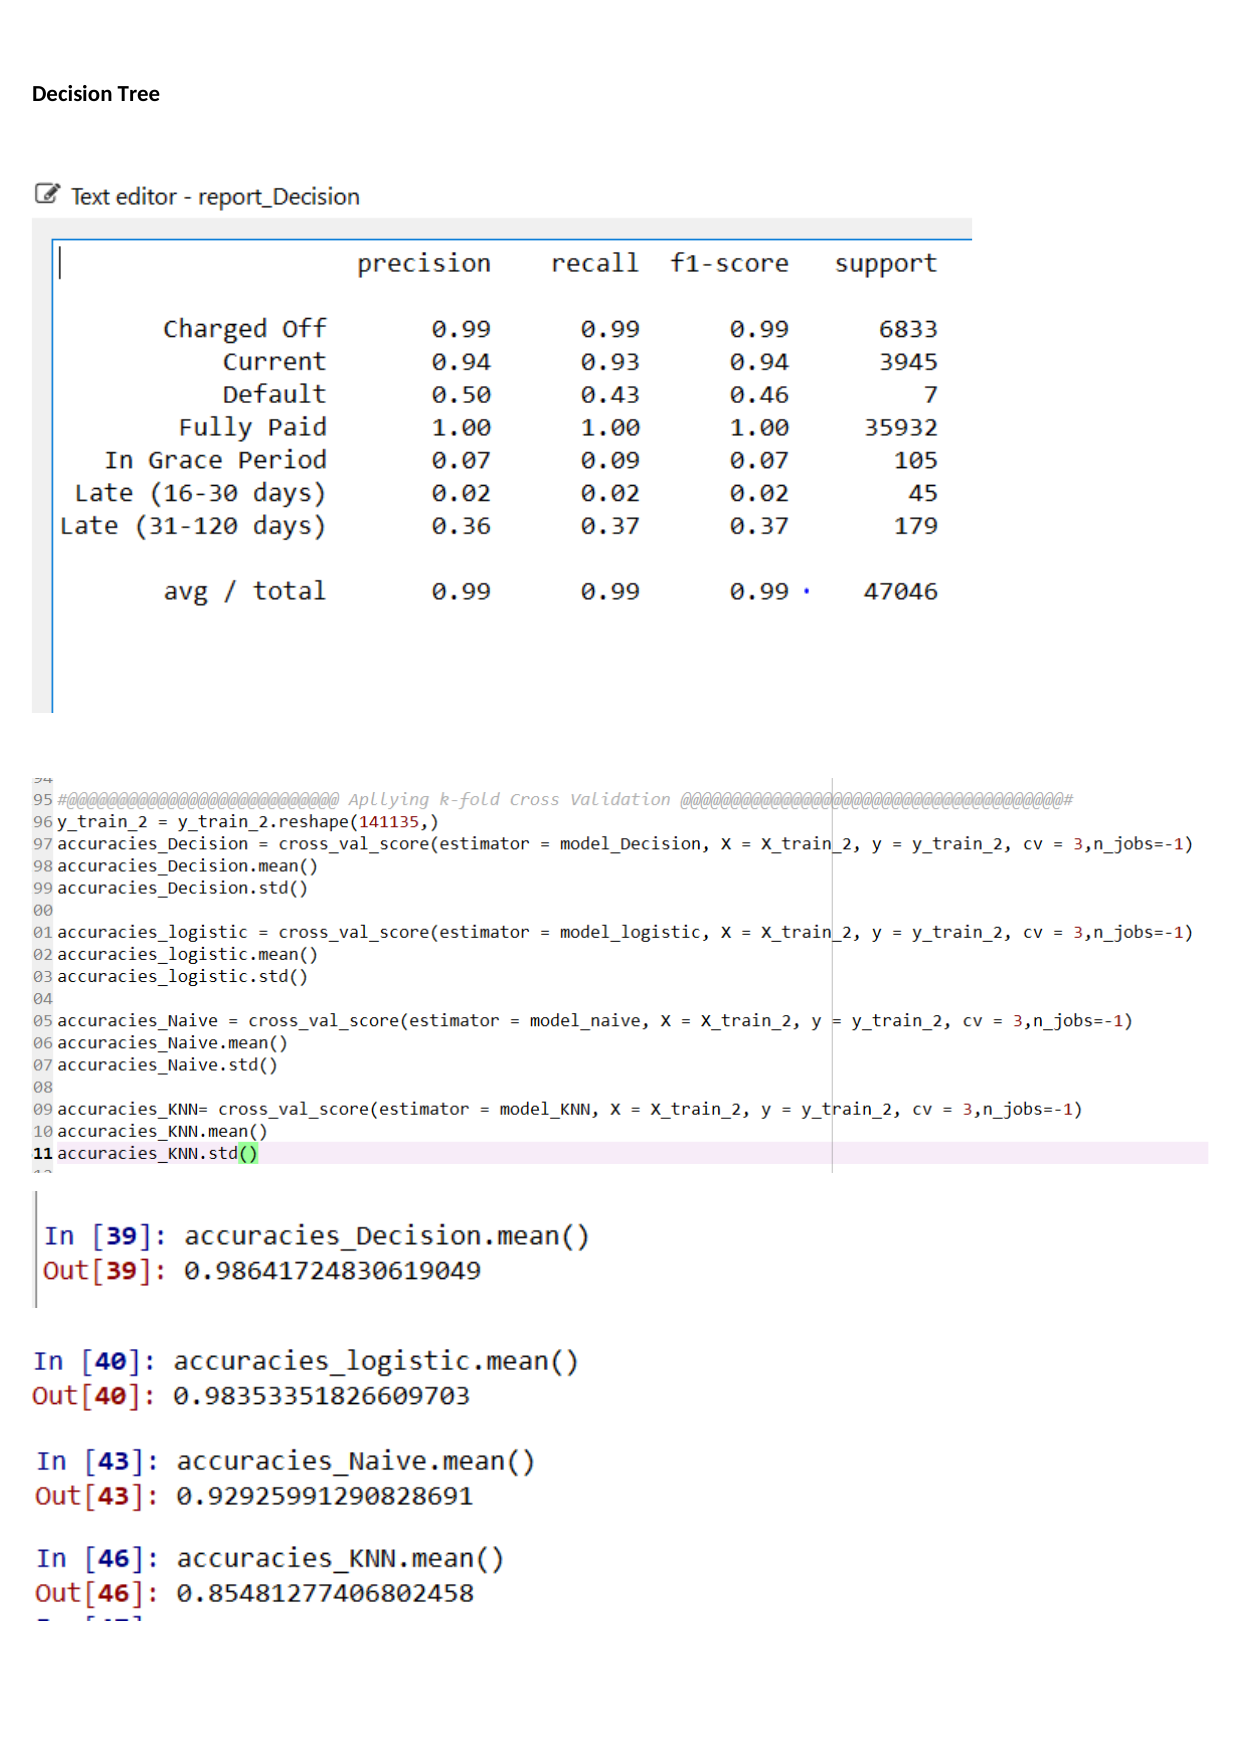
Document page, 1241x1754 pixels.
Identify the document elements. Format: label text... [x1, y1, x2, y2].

picture [31, 172, 973, 713]
picture [31, 1534, 564, 1621]
picture [31, 1191, 665, 1308]
text Decision Tree [32, 79, 1208, 107]
picture [31, 778, 1209, 1173]
picture [31, 1432, 609, 1516]
picture [31, 1326, 615, 1414]
